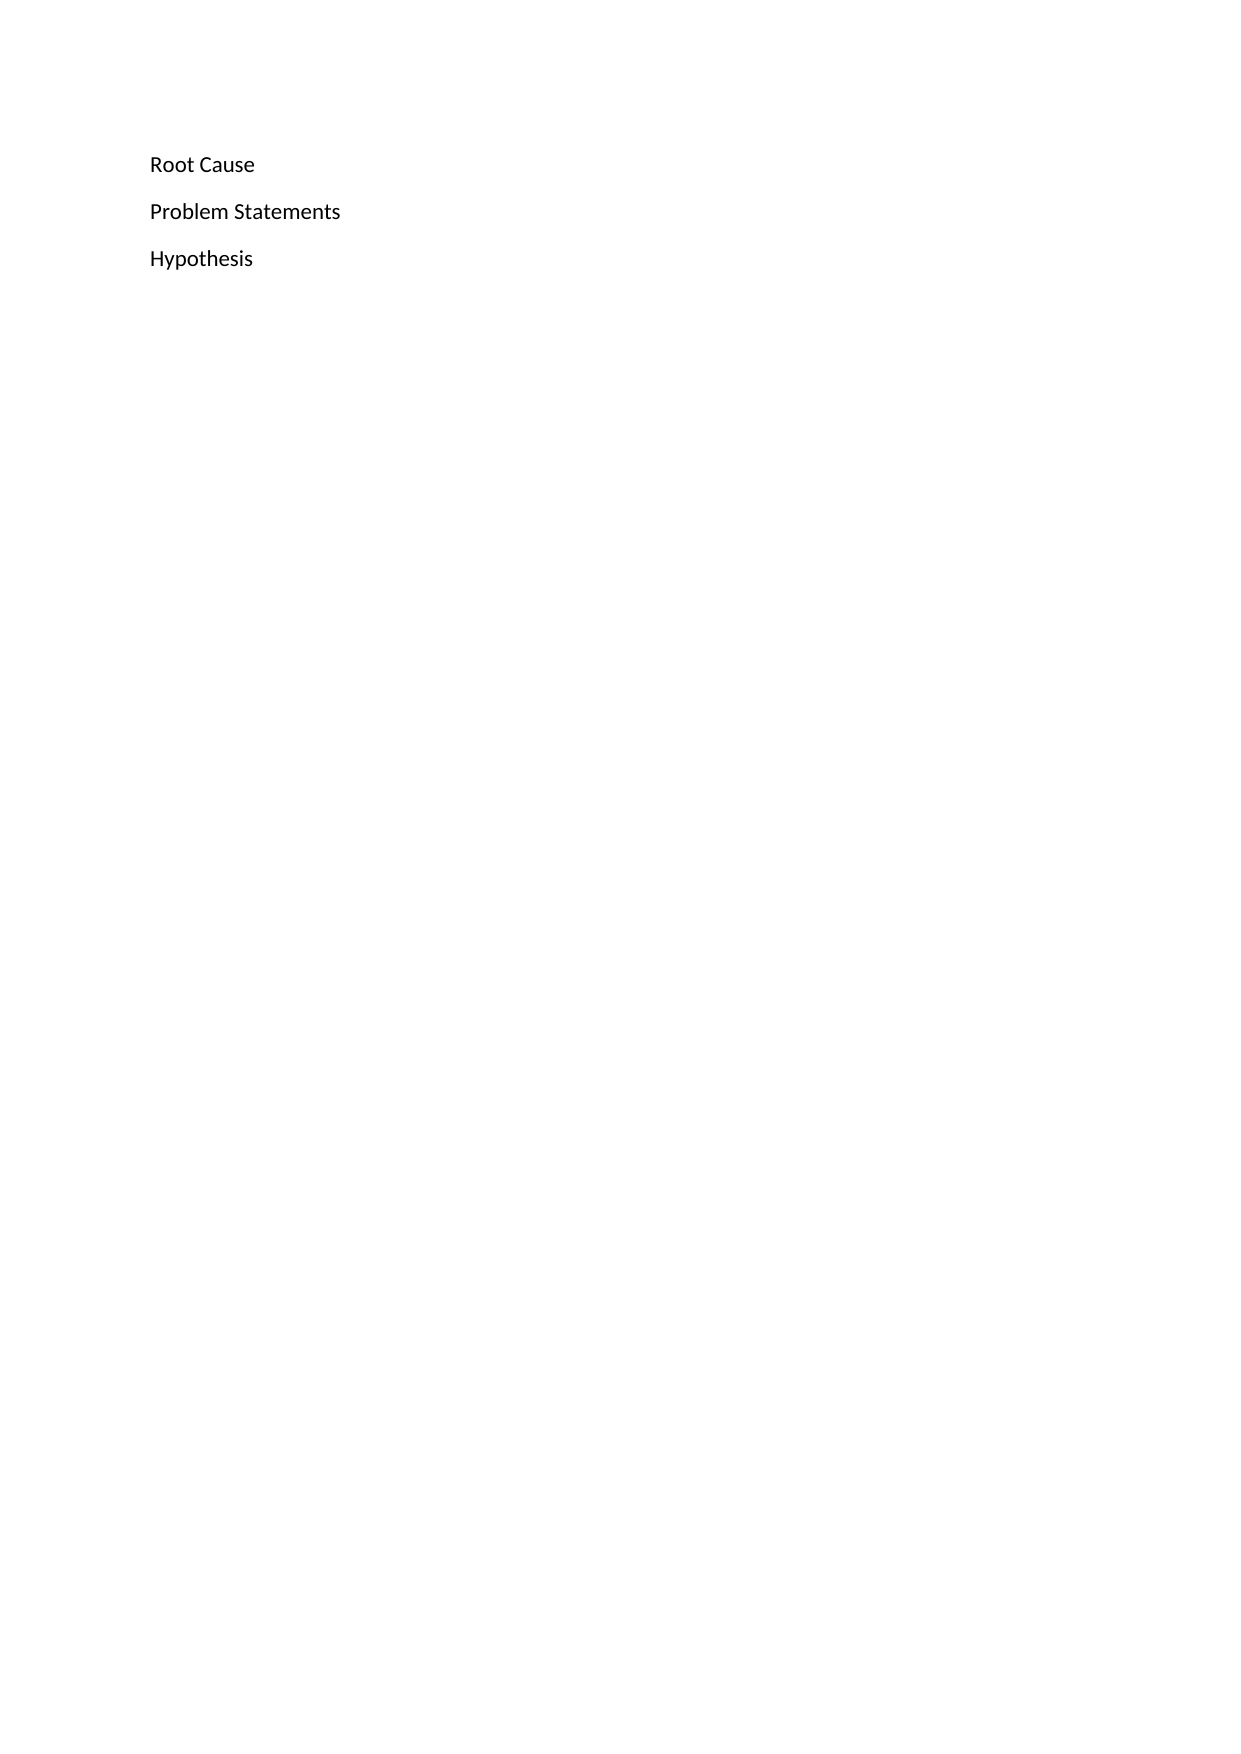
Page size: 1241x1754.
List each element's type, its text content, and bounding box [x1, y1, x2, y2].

text Problem Statements [150, 197, 1090, 225]
text Hypothesis [150, 244, 1090, 272]
text Root Cause [150, 150, 1090, 178]
